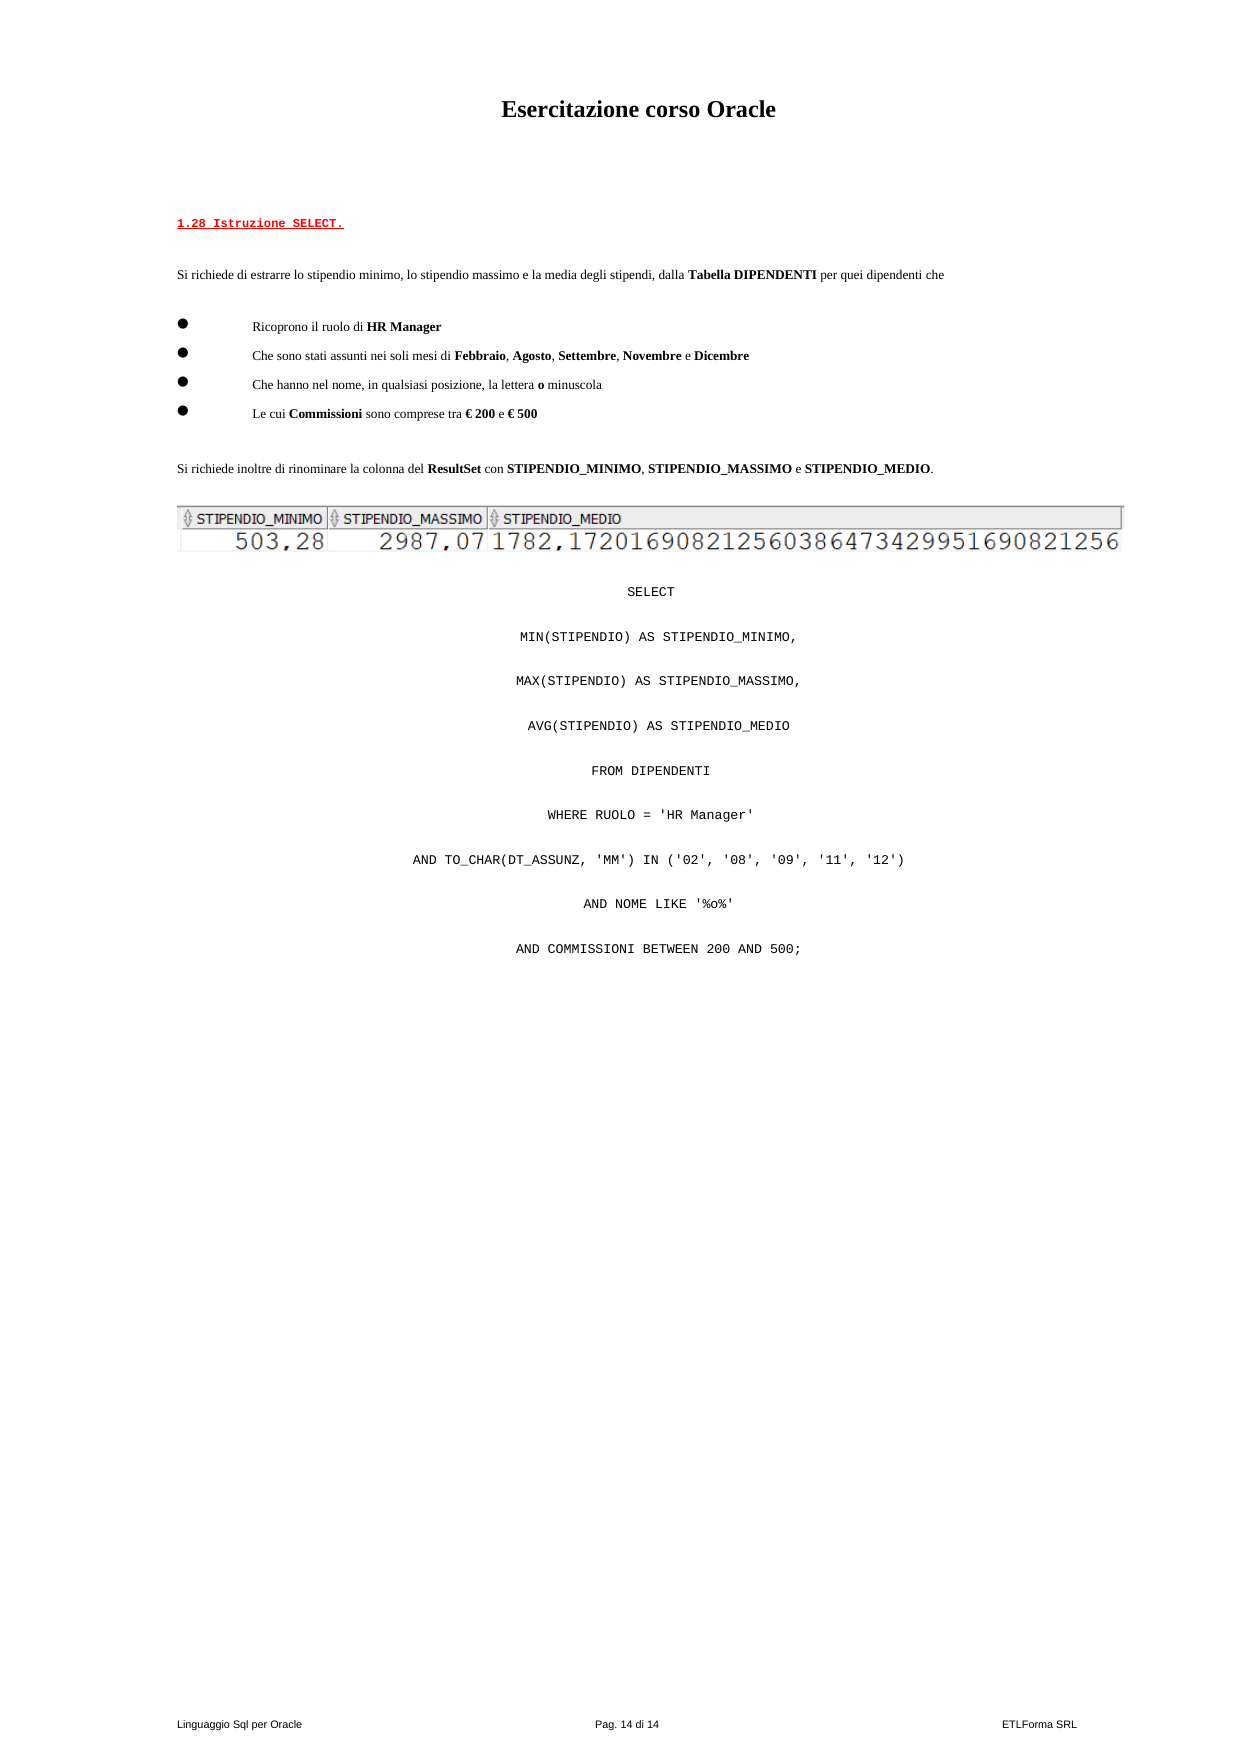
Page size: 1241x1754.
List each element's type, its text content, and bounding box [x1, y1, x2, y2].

text Si richiede di estrarre lo stipendio minimo, lo stipendio massimo e la media degli stipendi, dalla Tabella DIPENDENTI per quei dipendenti che [177, 256, 1125, 282]
text SELECT [177, 574, 1125, 601]
list Le cui Commissioni sono comprese tra € 200 e € 500 [177, 395, 1125, 424]
text 1.28 Istruzione SELECT. [177, 207, 1102, 231]
text AND TO_CHAR(DT_ASSUNZ, 'MM') IN ('02', '08', '09', '11', '12') [177, 842, 1125, 868]
text MAX(STIPENDIO) AS STIPENDIO_MASSIMO, [177, 664, 1125, 690]
list Che hanno nel nome, in qualsiasi posizione, la lettera o minuscola [177, 366, 1125, 395]
text MIN(STIPENDIO) AS STIPENDIO_MINIMO, [177, 619, 1125, 645]
text Si richiede inoltre di rinominare la colonna del ResultSet con STIPENDIO_MINIMO, STIPENDIO_MASSIMO e STIPENDIO_MEDIO. [177, 450, 1125, 476]
text AND COMMISSIONI BETWEEN 200 AND 500; [177, 931, 1125, 957]
text FROM DIPENDENTI [177, 753, 1125, 779]
text AND NOME LIKE '%o%' [177, 887, 1125, 913]
text WHERE RUOLO = 'HR Manager' [177, 797, 1125, 823]
text AVG(STIPENDIO) AS STIPENDIO_MEDIO [177, 708, 1125, 734]
picture [177, 504, 1125, 556]
list Che sono stati assunti nei soli mesi di Febbraio, Agosto, Settembre, Novembre e Dicembre [177, 337, 1125, 366]
list Ricoprono il ruolo di HR Manager [177, 308, 1125, 337]
